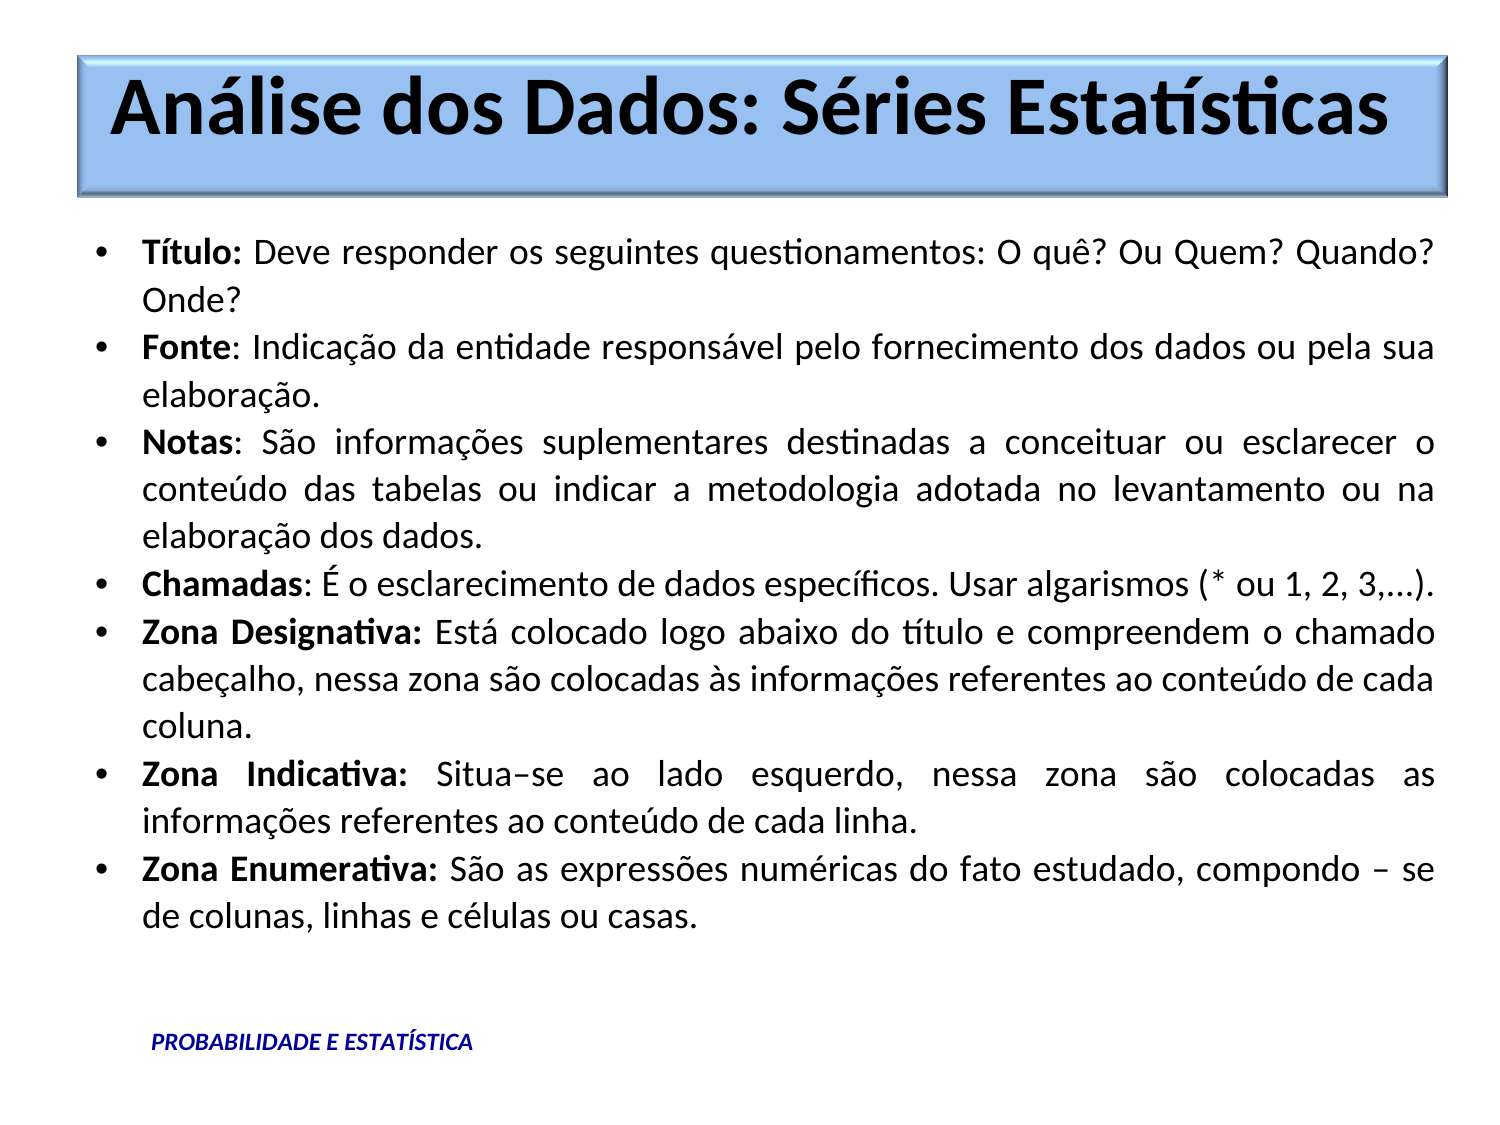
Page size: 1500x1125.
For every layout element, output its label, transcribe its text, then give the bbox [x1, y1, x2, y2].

picture [75, 53, 1448, 198]
list Notas: São informações suplementares destinadas a conceituar ou esclarecer o conteúdo das tabelas ou indicar a metodologia adotada no levantamento ou na elaboração dos dados. [95, 418, 1437, 558]
list Fonte: Indicação da entidade responsável pelo fornecimento dos dados ou pela sua elaboração. [95, 323, 1437, 416]
list Zona Indicativa: Situa–se ao lado esquerdo, nessa zona são colocadas as informações referentes ao conteúdo de cada linha. [95, 750, 1437, 843]
list Chamadas: É o esclarecimento de dados específicos. Usar algarismos (* ou 1, 2, 3,...). [95, 560, 1437, 606]
list Título: Deve responder os seguintes questionamentos: O quê? Ou Quem? Quando? Onde? [95, 228, 1437, 322]
list Zona Enumerativa: São as expressões numéricas do fato estudado, compondo – se de colunas, linhas e células ou casas. [95, 844, 1437, 937]
list Zona Designativa: Está colocado logo abaixo do título e compreendem o chamado cabeçalho, nessa zona são colocadas às informações referentes ao conteúdo de cada coluna. [95, 608, 1437, 748]
